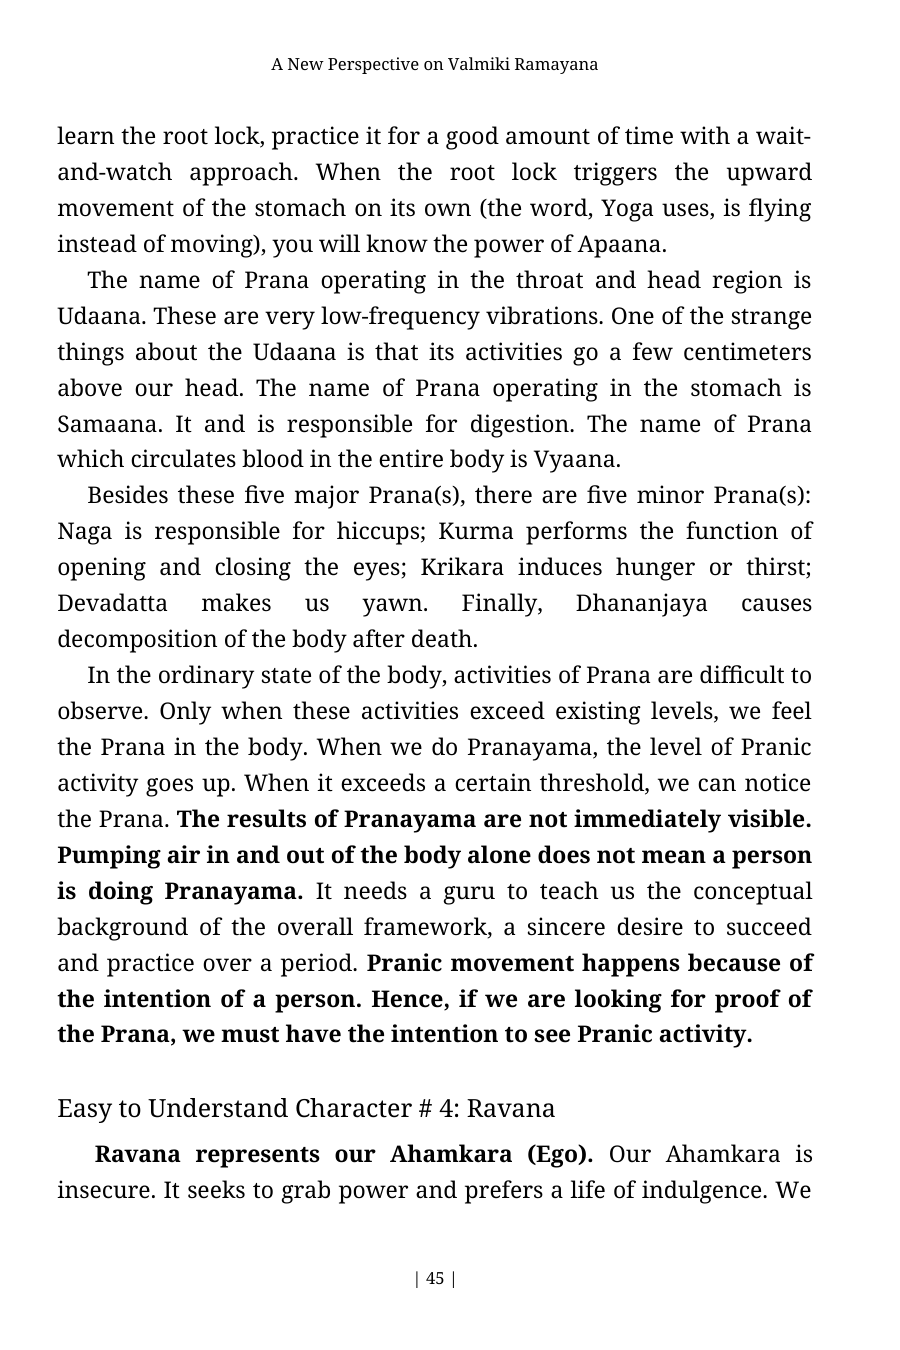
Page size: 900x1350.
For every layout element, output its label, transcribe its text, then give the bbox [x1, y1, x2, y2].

text The name of Prana operating in the throat and head region is Udaana. These are very low-frequency vibrations. One of the strange things about the Udaana is that its activities go a few centimeters above our head. The name of Prana operating in the stomach is Samaana. It and is responsible for digestion. The name of Prana which circulates blood in the entire body is Vyaana. [57, 264, 813, 475]
subtitle Easy to Understand Character # 4: Ravana [57, 1090, 813, 1124]
text Besides these five major Prana(s), there are five minor Prana(s): Naga is responsible for hiccups; Kurma performs the function of opening and closing the eyes; Krikara induces hunger or thirst; Devadatta makes us yawn. Finally, Dhananjaya causes decomposition of the body after death. [57, 479, 813, 654]
text In the ordinary state of the body, activities of Prana are difficult to observe. Only when these activities exceed existing levels, we feel the Prana in the body. When we do Pranayama, the level of Pranic activity goes up. When it exceeds a certain threshold, we can notice the Prana. The results of Pranayama are not immediately visible. Pumping air in and out of the body alone does not mean a person is doing Pranayama. It needs a guru to teach us the conceptual background of the overall framework, a sincere desire to succeed and practice over a period. Pranic movement happens because of the intention of a person. Hence, if we are looking for proof of the Prana, we must have the intention to see Pranic activity. [57, 659, 813, 1050]
